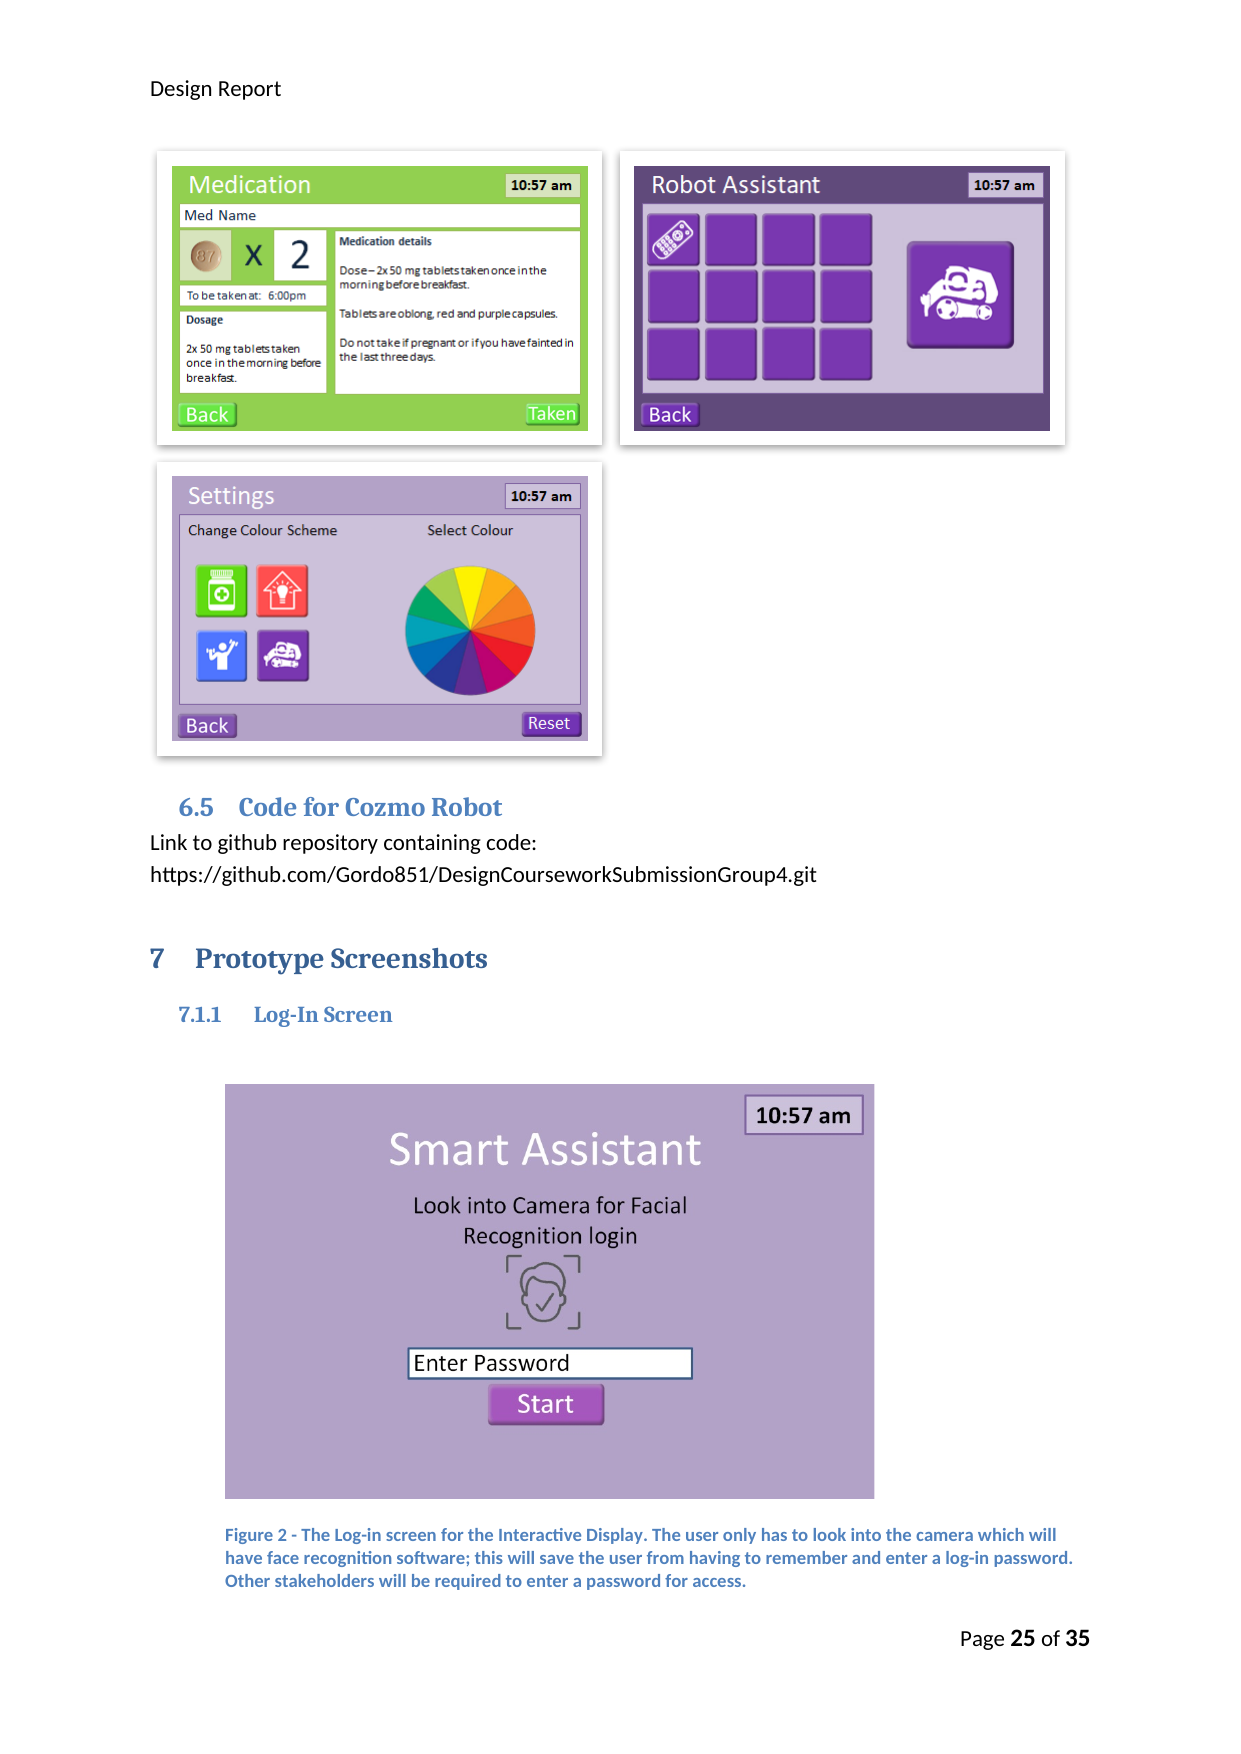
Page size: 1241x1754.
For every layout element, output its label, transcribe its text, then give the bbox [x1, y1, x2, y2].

subtitle Log-In Screen [178, 1002, 1090, 1028]
picture [225, 1084, 875, 1499]
picture [634, 166, 1050, 431]
picture [172, 166, 588, 431]
text Figure 2 - The Log-in screen for the Interactive Display. The user only has to look into the camera which will have face recognition software; this will save the user from having to remember and enter a log-in password. Other stakeholders will be required to enter a password for access. [225, 1523, 1090, 1592]
picture [172, 476, 588, 741]
text Link to github repository containing code: https://github.com/Gordo851/DesignCourseworkSubmissionGroup4.git [150, 828, 1090, 888]
subtitle Code for Cozmo Robot [179, 792, 1090, 823]
subtitle Prototype Screenshots [150, 942, 1090, 976]
